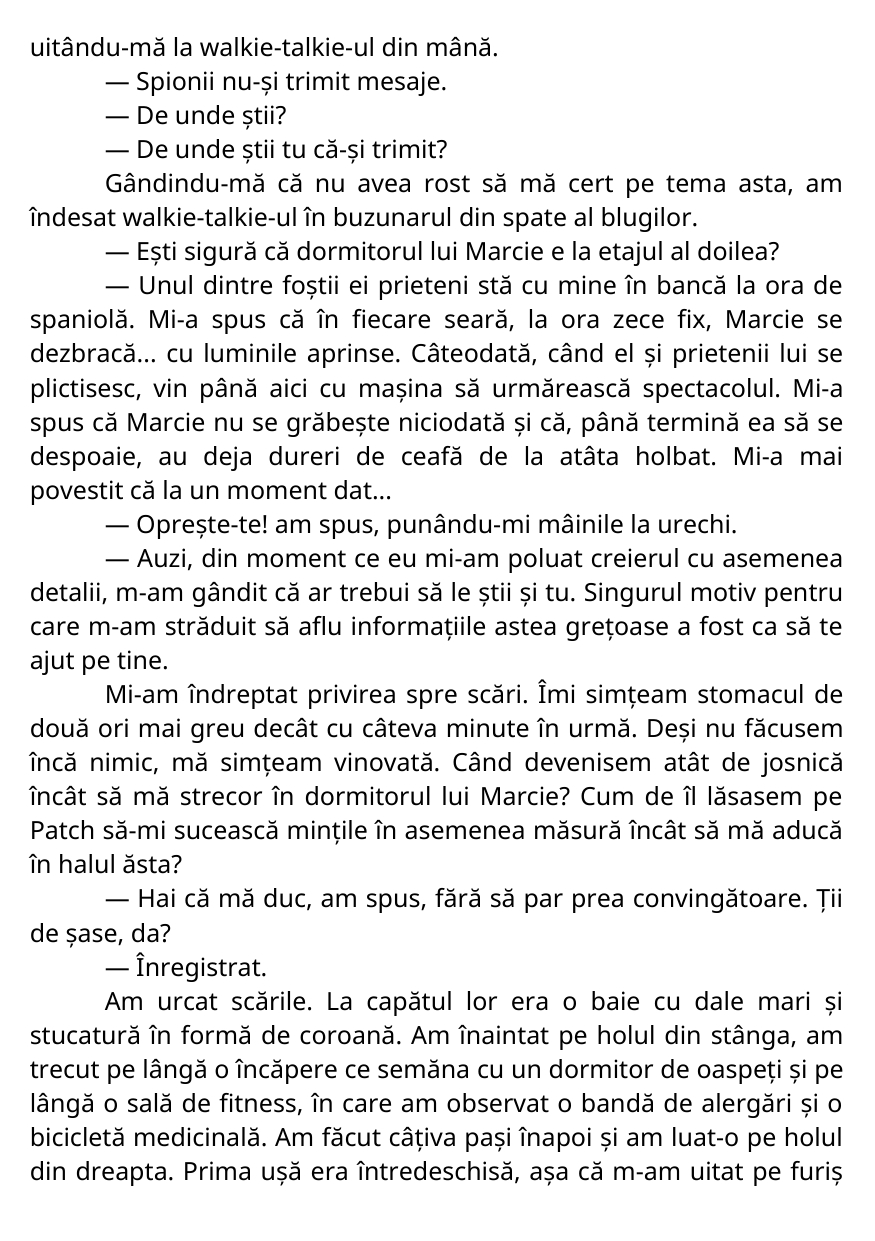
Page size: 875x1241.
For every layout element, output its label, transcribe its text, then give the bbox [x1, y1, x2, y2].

text — Eşti sigură că dormitorul lui Marcie e la etajul al doilea? [29, 234, 844, 268]
text — Hai că mă duc, am spus, fără să par prea convingătoare. Ţii de şase, da? [29, 881, 844, 949]
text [29, 29, 844, 64]
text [29, 983, 844, 1188]
text — Unul dintre foştii ei prieteni stă cu mine în bancă la ora de spaniolă. Mi-a spus că în fiecare seară, la ora zece fix, Marcie se dezbracă... cu luminile aprinse. Câteodată, când el şi prietenii lui se plictisesc, vin până aici cu maşina să urmărească spectacolul. Mi-a spus că Marcie nu se grăbeşte niciodată şi că, până termină ea să se despoaie, au deja dureri de ceafă de la atâta holbat. Mi-a mai povestit că la un moment dat... [29, 268, 844, 506]
text — Înregistrat. [29, 949, 844, 983]
text — Spionii nu-şi trimit mesaje. [29, 64, 844, 98]
text Gândindu-mă că nu avea rost să mă cert pe tema asta, am îndesat walkie-talkie-ul în buzunarul din spate al blugilor. [29, 166, 844, 234]
text — Auzi, din moment ce eu mi-am poluat creierul cu asemenea detalii, m-am gândit că ar trebui să le ştii şi tu. Singurul motiv pentru care m-am străduit să aflu informaţiile astea greţoase a fost ca să te ajut pe tine. [29, 541, 844, 677]
text Mi-am îndreptat privirea spre scări. Îmi simţeam stomacul de două ori mai greu decât cu câteva minute în urmă. Deşi nu făcusem încă nimic, mă simţeam vinovată. Când devenisem atât de josnică încât să mă strecor în dormitorul lui Marcie? Cum de îl lăsasem pe Patch să-mi sucească minţile în asemenea măsură încât să mă aducă în halul ăsta? [29, 677, 844, 881]
text — De unde ştii? [29, 98, 844, 132]
text — Opreşte-te! am spus, punându-mi mâinile la urechi. [29, 506, 844, 541]
text — De unde ştii tu că-şi trimit? [29, 132, 844, 166]
